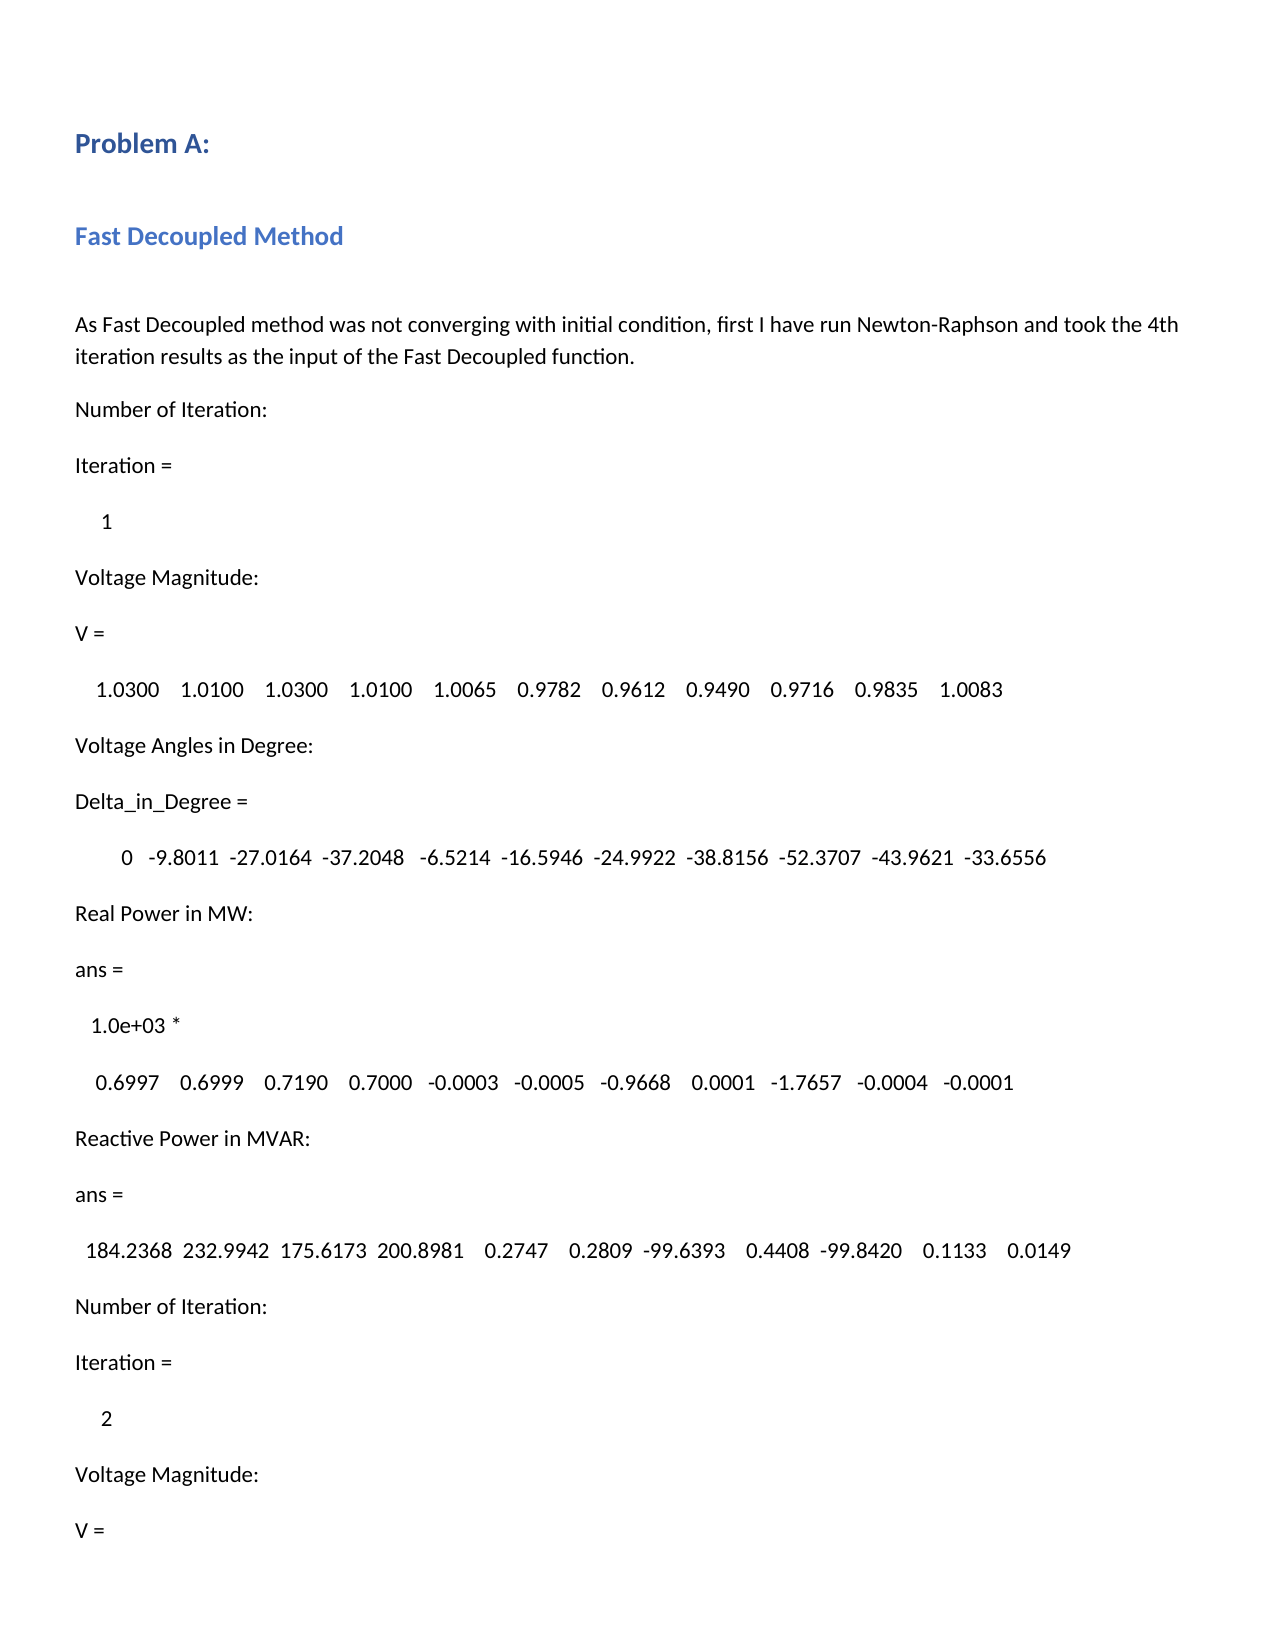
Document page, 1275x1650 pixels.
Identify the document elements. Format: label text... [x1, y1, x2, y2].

subtitle Fast Decoupled Method [75, 219, 1200, 252]
text As Fast Decoupled method was not converging with initial condition, first I have run Newton-Raphson and took the 4th iteration results as the input of the Fast Decoupled function. [75, 310, 1200, 370]
text 1.0e+03 * [75, 1012, 1200, 1039]
text Voltage Angles in Degree: [75, 731, 1200, 759]
text Delta_in_Degree = [75, 787, 1200, 815]
text Iteration = [75, 451, 1200, 479]
text 1 [75, 507, 1200, 535]
text 0 -9.8011 -27.0164 -37.2048 -6.5214 -16.5946 -24.9922 -38.8156 -52.3707 -43.9621 -33.6556 [75, 843, 1200, 871]
text Voltage Magnitude: [75, 563, 1200, 591]
text V = [75, 619, 1200, 647]
text Reactive Power in MVAR: [75, 1124, 1200, 1152]
text Voltage Magnitude: [75, 1460, 1200, 1488]
text Number of Iteration: [75, 1292, 1200, 1320]
text ans = [75, 956, 1200, 983]
text Iteration = [75, 1348, 1200, 1376]
subtitle Problem A: [75, 125, 1200, 161]
text 0.6997 0.6999 0.7190 0.7000 -0.0003 -0.0005 -0.9668 0.0001 -1.7657 -0.0004 -0.0001 [75, 1068, 1200, 1096]
text 1.0300 1.0100 1.0300 1.0100 1.0065 0.9782 0.9612 0.9490 0.9716 0.9835 1.0083 [75, 675, 1200, 703]
text 184.2368 232.9942 175.6173 200.8981 0.2747 0.2809 -99.6393 0.4408 -99.8420 0.1133 0.0149 [75, 1236, 1200, 1264]
text 2 [75, 1404, 1200, 1432]
text V = [75, 1516, 1200, 1544]
text ans = [75, 1180, 1200, 1208]
text Real Power in MW: [75, 899, 1200, 927]
text Number of Iteration: [75, 395, 1200, 423]
